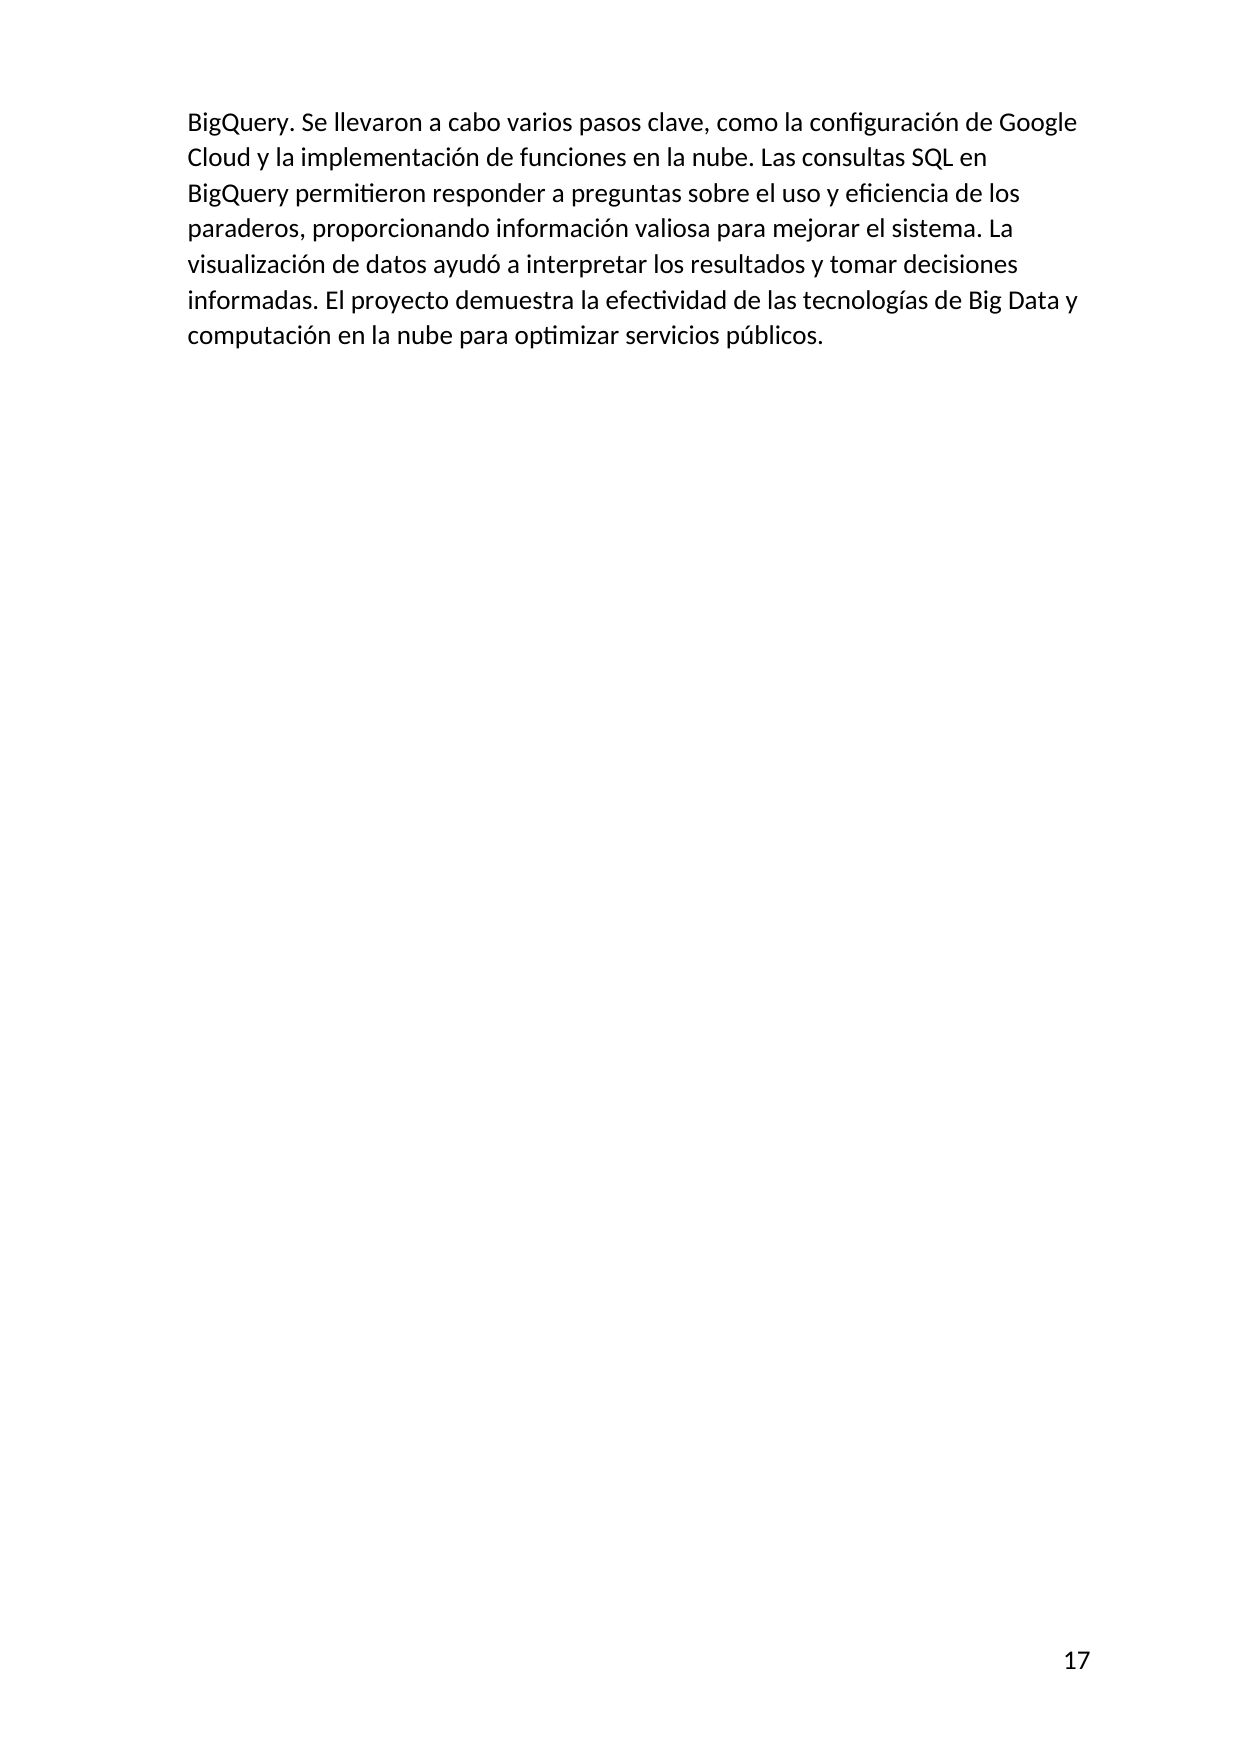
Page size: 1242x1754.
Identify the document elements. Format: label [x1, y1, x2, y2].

text [186, 105, 1090, 351]
